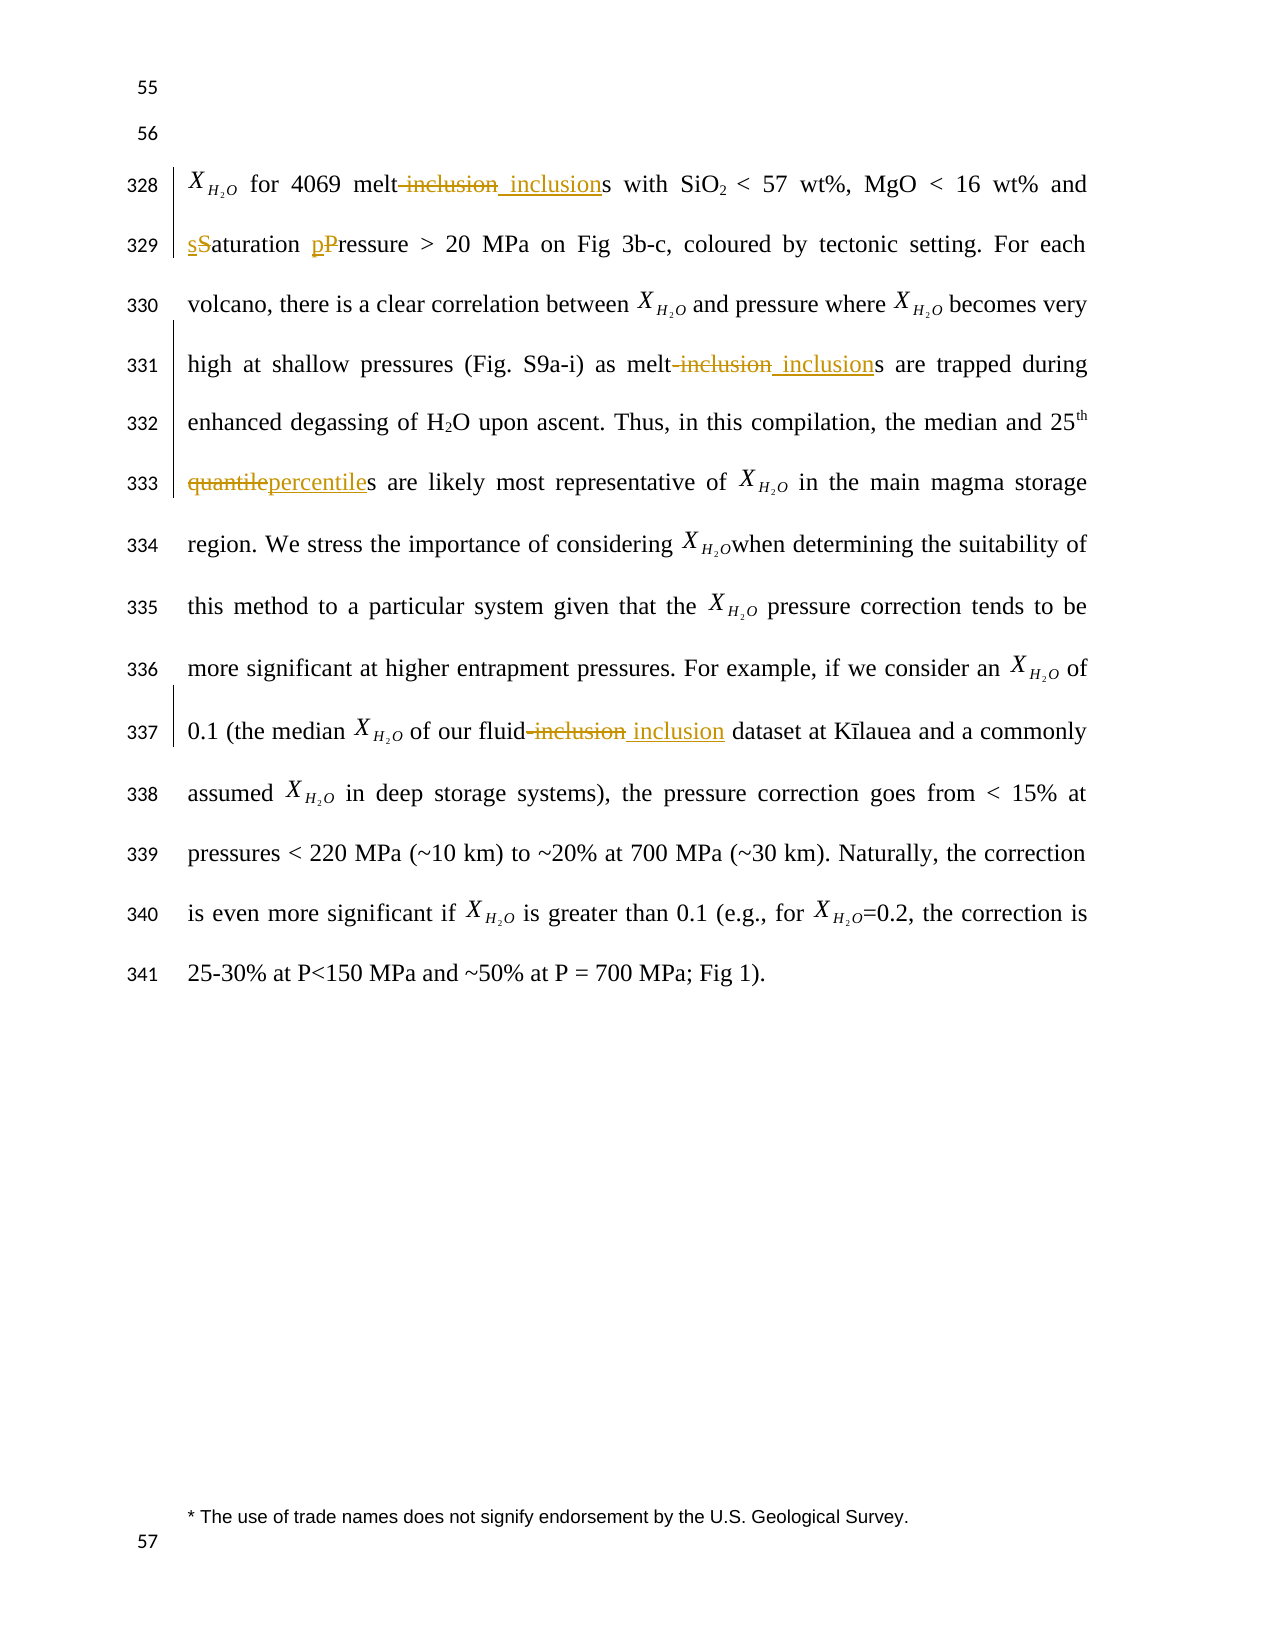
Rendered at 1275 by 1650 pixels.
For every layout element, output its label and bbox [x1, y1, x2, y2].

text [187, 167, 1087, 986]
